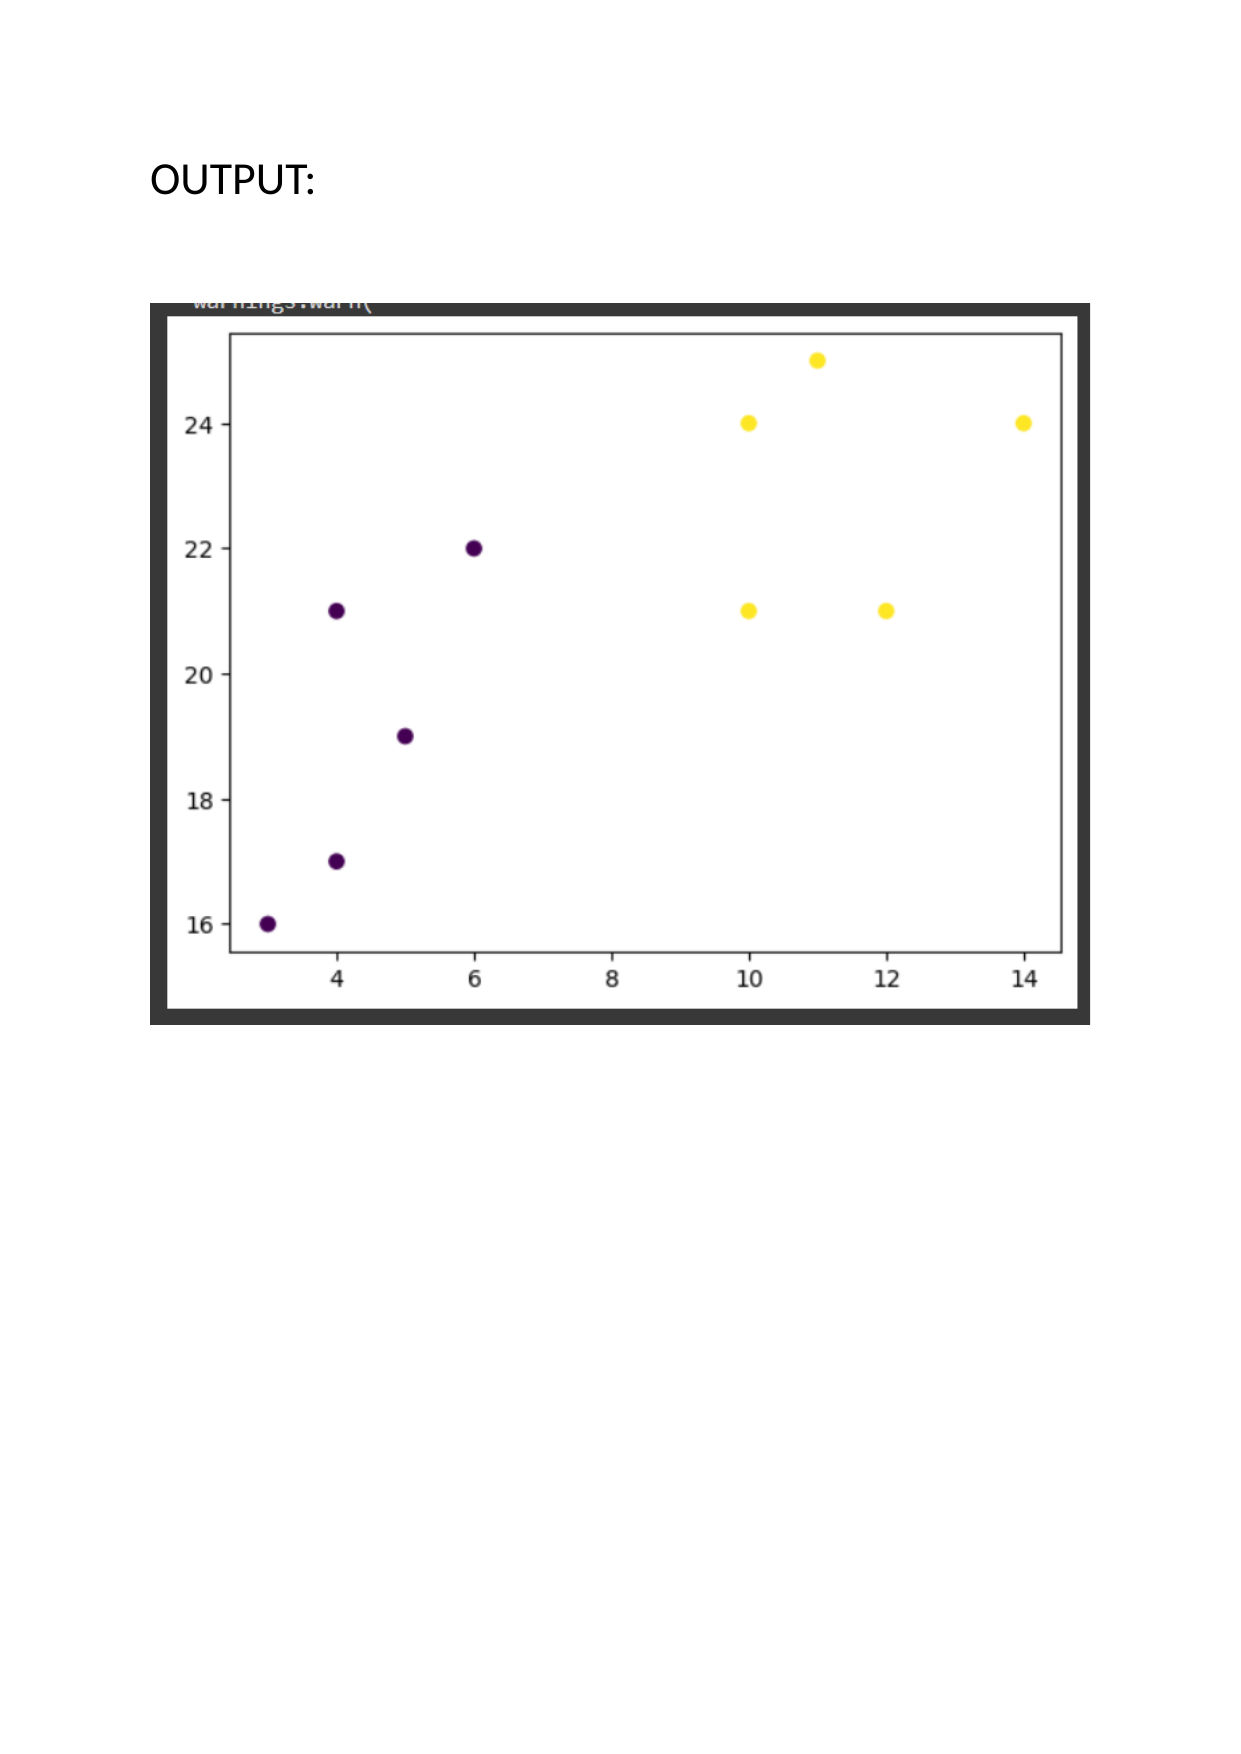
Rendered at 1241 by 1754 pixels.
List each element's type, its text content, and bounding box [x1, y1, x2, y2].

text OUTPUT: [150, 150, 1090, 206]
picture [150, 303, 1091, 1025]
